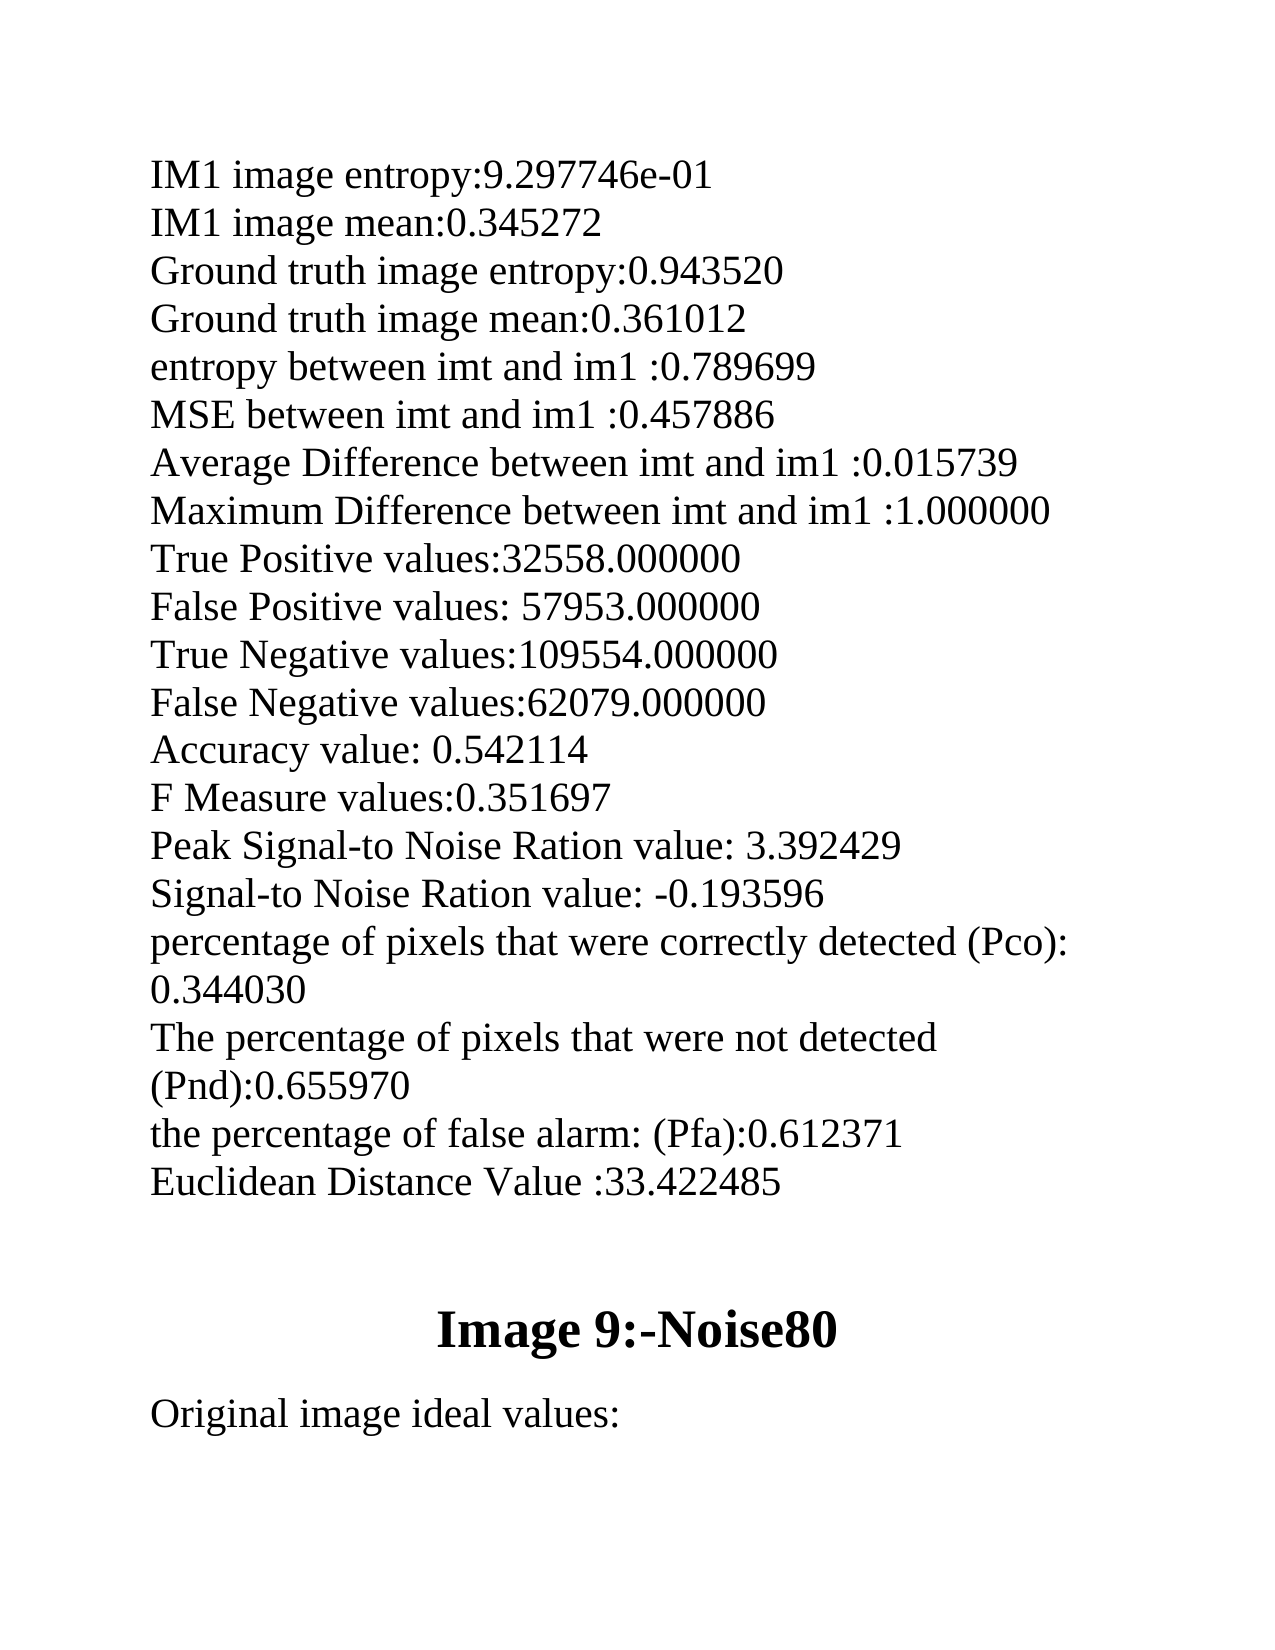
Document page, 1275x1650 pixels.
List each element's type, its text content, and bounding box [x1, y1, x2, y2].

text percentage of pixels that were correctly detected (Pco): 0.344030 [150, 917, 1125, 1012]
text The percentage of pixels that were not detected (Pnd):0.655970 [150, 1012, 1125, 1108]
text Ground truth image mean:0.361012 [150, 294, 1125, 342]
text Euclidean Distance Value :33.422485 [150, 1156, 1125, 1204]
text True Positive values:32558.000000 [150, 533, 1125, 581]
text Signal-to Noise Ration value: -0.193596 [150, 869, 1125, 917]
text Average Difference between imt and im1 :0.015739 [150, 437, 1125, 485]
text the percentage of false alarm: (Pfa):0.612371 [150, 1108, 1125, 1156]
text False Negative values:62079.000000 [150, 677, 1125, 725]
text MSE between imt and im1 :0.457886 [150, 389, 1125, 437]
text F Measure values:0.351697 [150, 773, 1125, 821]
text False Positive values: 57953.000000 [150, 581, 1125, 629]
text IM1 image entropy:9.297746e-01 [150, 150, 1125, 198]
text IM1 image mean:0.345272 [150, 198, 1125, 246]
text Accuracy value: 0.542114 [150, 725, 1125, 773]
text Maximum Difference between imt and im1 :1.000000 [150, 485, 1125, 533]
text Peak Signal-to Noise Ration value: 3.392429 [150, 821, 1125, 869]
text True Negative values:109554.000000 [150, 629, 1125, 677]
text entropy between imt and im1 :0.789699 [150, 342, 1125, 389]
text Ground truth image entropy:0.943520 [150, 246, 1125, 294]
text Original image ideal values: [150, 1389, 1125, 1437]
text Image 9:-Noise80 [150, 1297, 1125, 1359]
